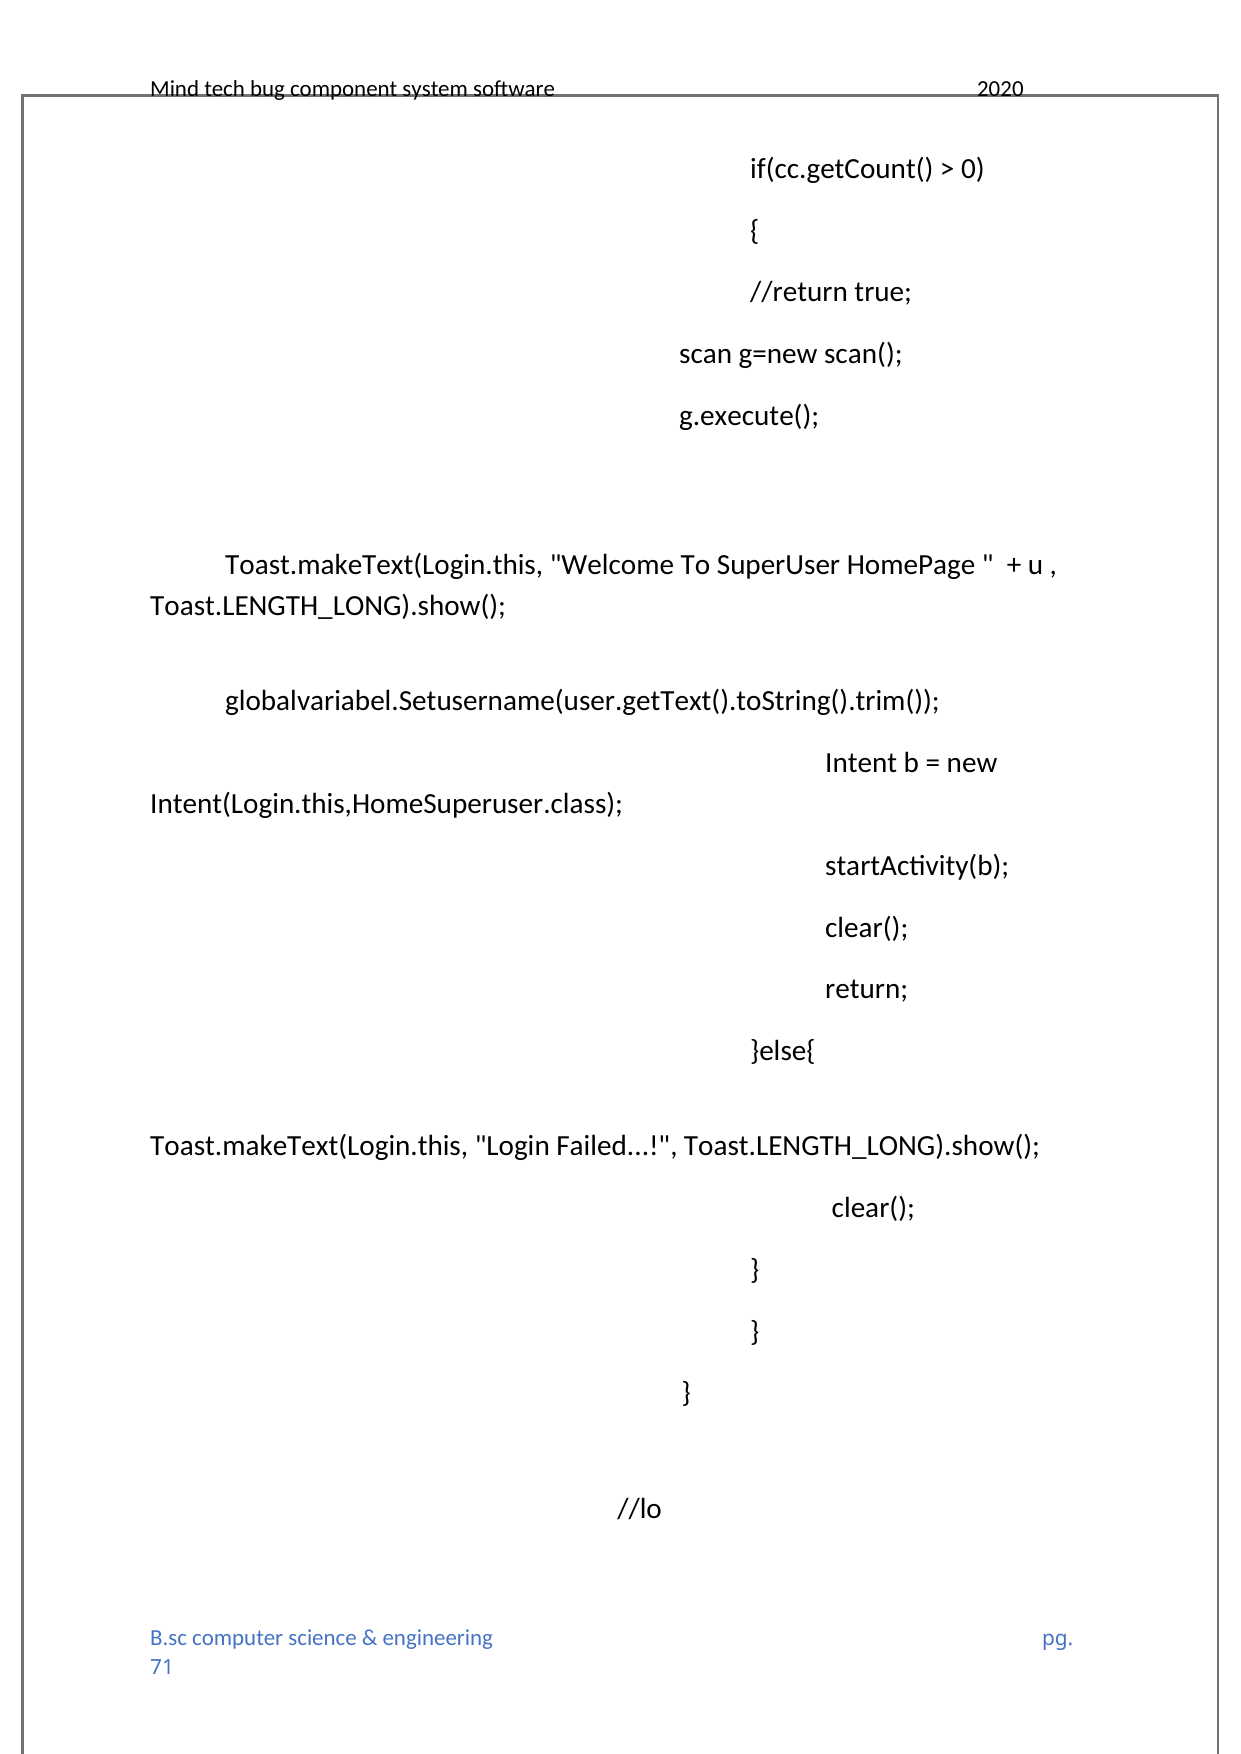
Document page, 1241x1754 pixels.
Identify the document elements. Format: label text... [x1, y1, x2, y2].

text { [150, 212, 1090, 247]
text globalvariabel.Setusername(user.getText().toString().trim()); [150, 649, 1090, 718]
text Toast.makeText(Login.this, "Login Failed...!", Toast.LENGTH_LONG).show(); [150, 1094, 1090, 1163]
text } [150, 1374, 1090, 1410]
text }else{ [150, 1032, 1090, 1068]
text } [150, 1251, 1090, 1286]
text scan g=new scan(); [150, 335, 1090, 371]
text g.execute(); [150, 397, 1090, 433]
text } [150, 1313, 1090, 1348]
text startActivity(b); [150, 847, 1090, 882]
text Intent b = new Intent(Login.this,HomeSuperuser.class); [150, 744, 1090, 821]
text //return true; [150, 273, 1090, 309]
text Toast.makeText(Login.this, "Welcome To SuperUser HomePage " + u , Toast.LENGTH_LONG).show(); [150, 513, 1090, 623]
text clear(); [150, 909, 1090, 944]
text return; [150, 970, 1090, 1006]
text clear(); [150, 1189, 1090, 1225]
text if(cc.getCount() > 0) [150, 150, 1090, 186]
text //lo [150, 1490, 1090, 1526]
